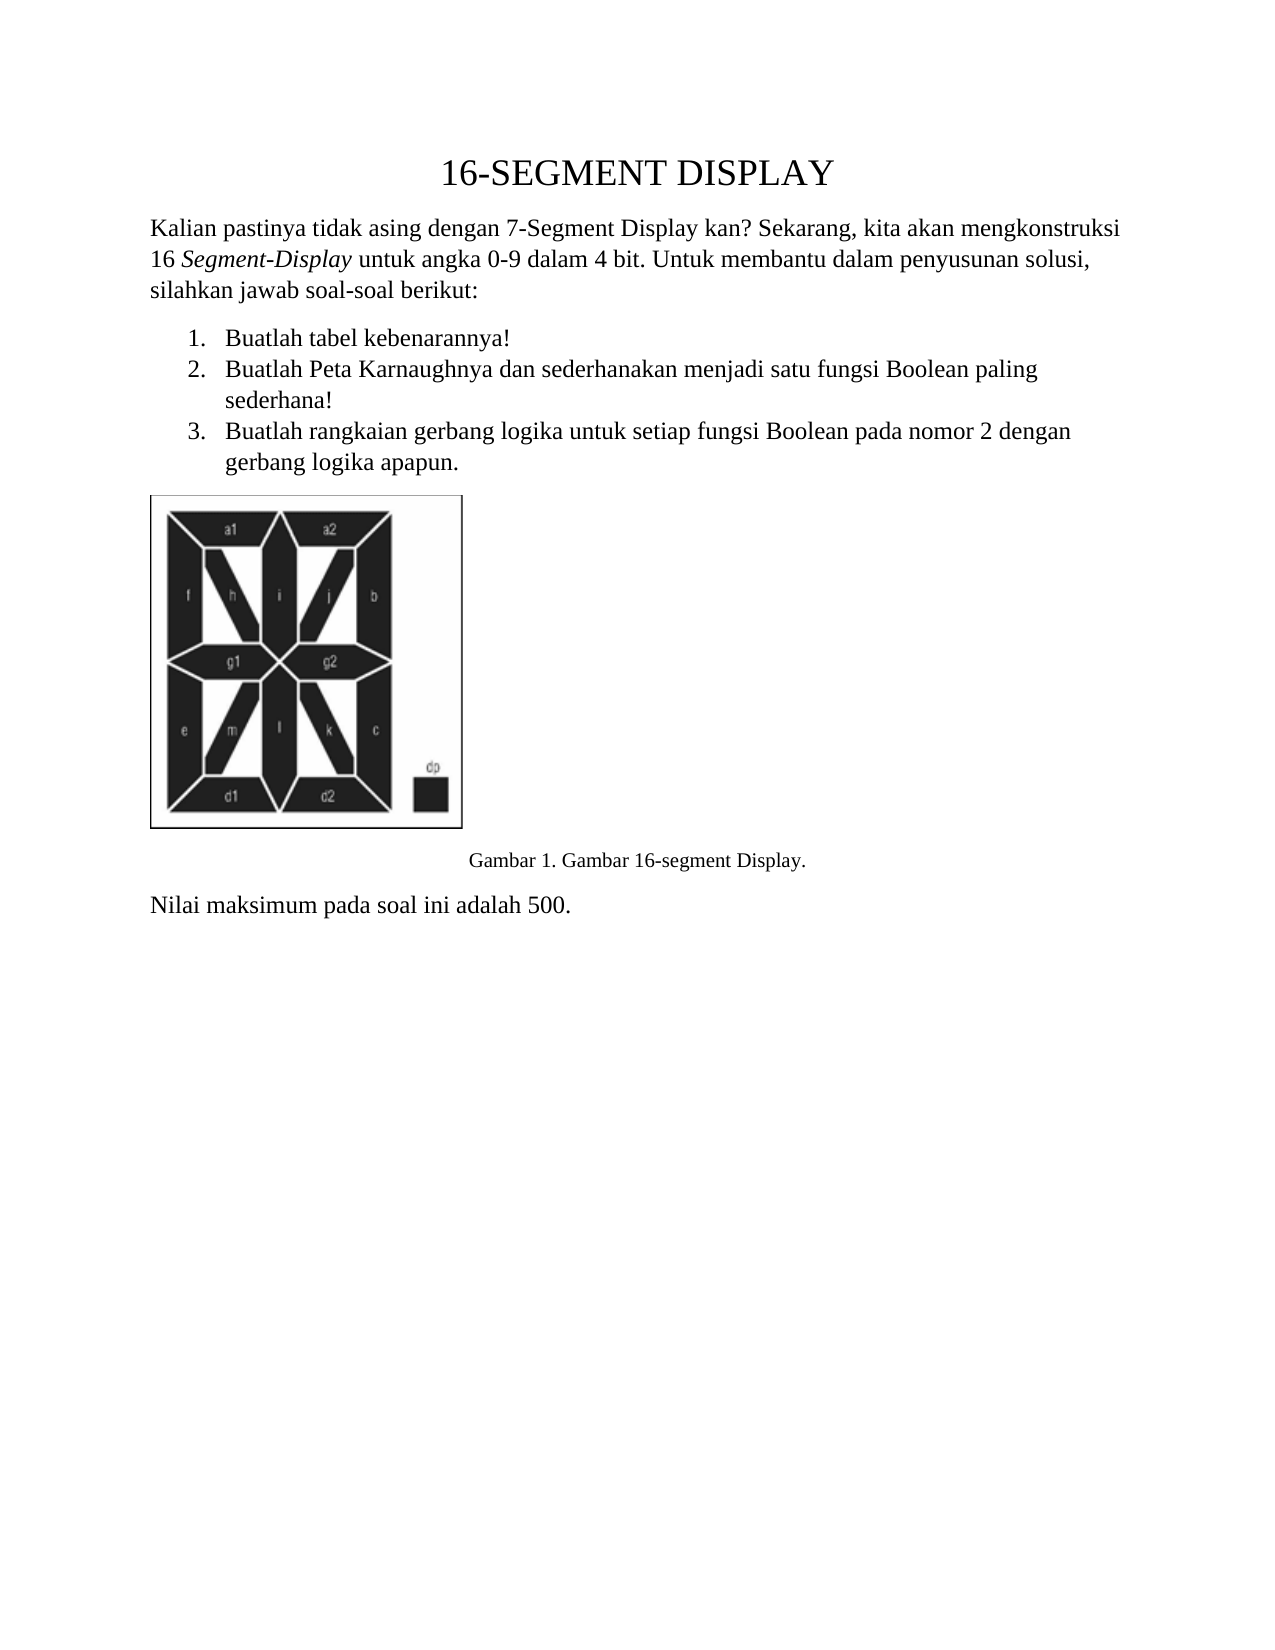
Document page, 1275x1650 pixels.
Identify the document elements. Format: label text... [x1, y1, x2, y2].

text Gambar 1. Gambar 16-segment Display. [150, 847, 1125, 872]
picture [150, 495, 463, 829]
list Buatlah Peta Karnaughnya dan sederhanakan menjadi satu fungsi Boolean paling sederhana! [187, 354, 1125, 414]
text 16-SEGMENT DISPLAY [150, 150, 1125, 193]
list Buatlah rangkaian gerbang logika untuk setiap fungsi Boolean pada nomor 2 dengan gerbang logika apapun. [187, 416, 1125, 476]
text Nilai maksimum pada soal ini adalah 500. [150, 890, 1125, 919]
list Buatlah tabel kebenarannya! [187, 323, 1125, 352]
text Kalian pastinya tidak asing dengan 7-Segment Display kan? Sekarang, kita akan mengkonstruksi 16 Segment-Display untuk angka 0-9 dalam 4 bit. Untuk membantu dalam penyusunan solusi, silahkan jawab soal-soal berikut: [150, 213, 1125, 304]
